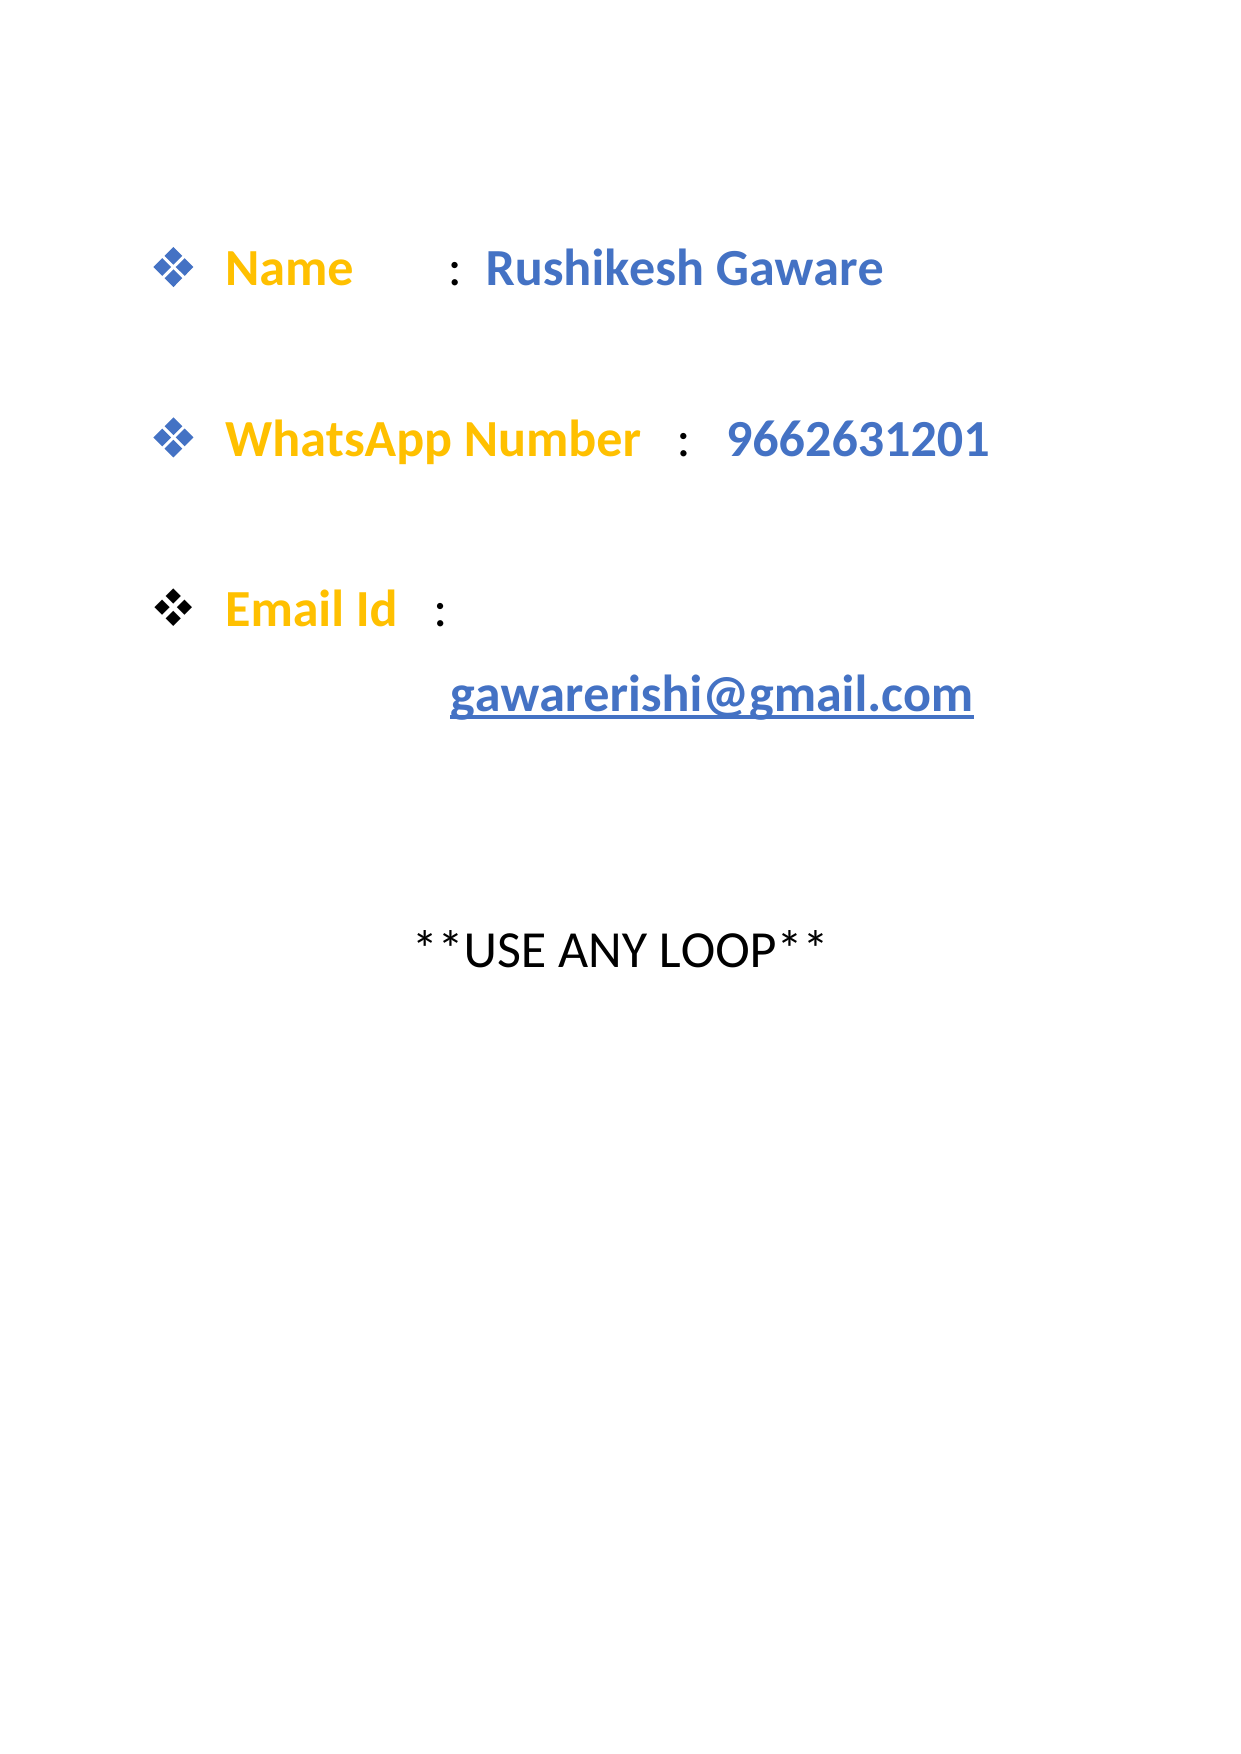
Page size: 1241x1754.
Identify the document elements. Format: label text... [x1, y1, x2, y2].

text gawarerishi@gmail.com [375, 661, 1090, 725]
text **USE ANY LOOP** [150, 917, 1090, 980]
list WhatsApp Number : 9662631201 [150, 406, 1090, 469]
list Email Id : [150, 576, 1090, 639]
list Name : Rushikesh Gaware [150, 235, 1090, 299]
